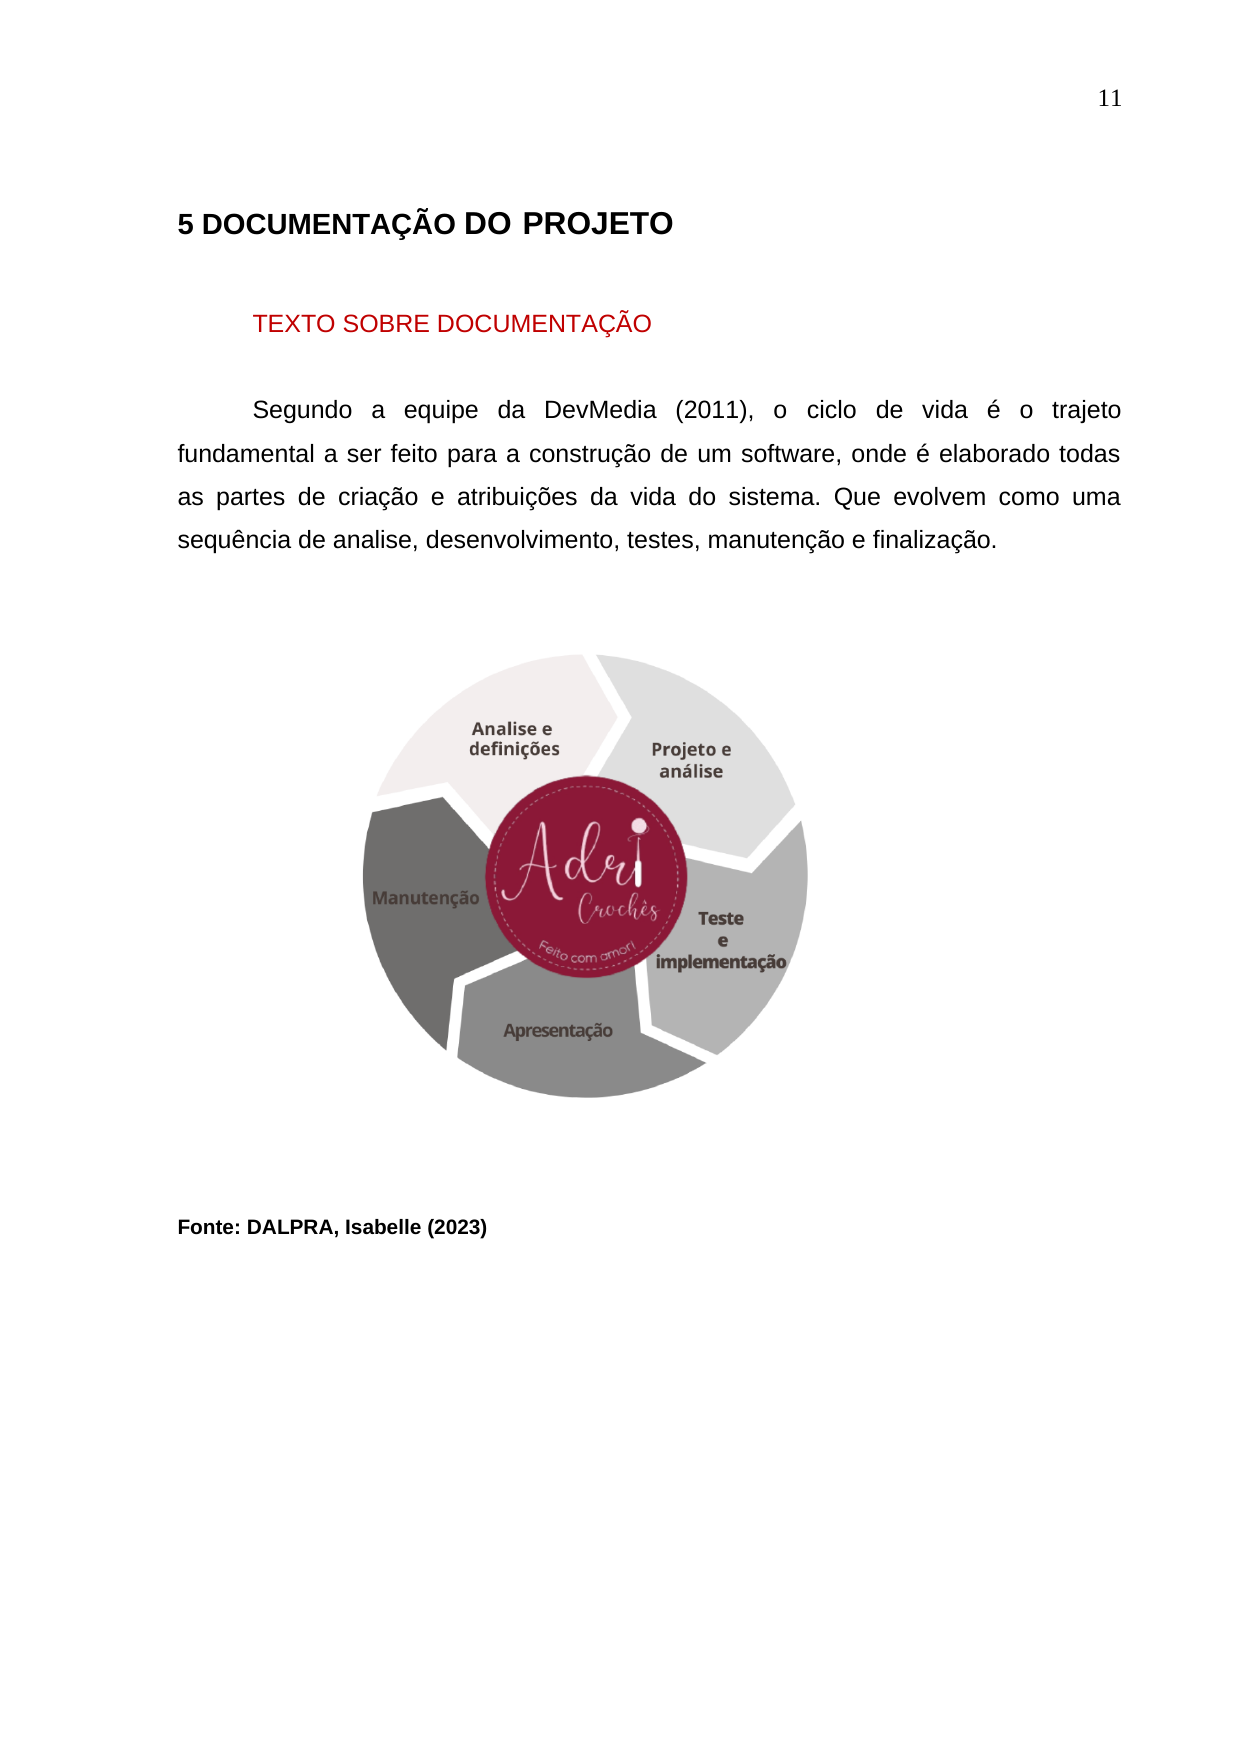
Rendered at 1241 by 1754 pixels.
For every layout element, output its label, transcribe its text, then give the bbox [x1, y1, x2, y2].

text 5 DOCUMENTAÇÃO do projeto [177, 198, 1122, 243]
text TEXTO SOBRE DOCUMENTAÇÃO [177, 309, 1122, 338]
picture [298, 650, 918, 1115]
text Segundo a equipe da DevMedia (2011), o ciclo de vida é o trajeto fundamental a ser feito para a construção de um software, onde é elaborado todas as partes de criação e atribuições da vida do sistema. Que evolvem como uma sequência de analise, desenvolvimento, testes, manutenção e finalização. [177, 395, 1122, 553]
text Fonte: DALPRA, Isabelle (2023) [177, 1215, 1122, 1239]
